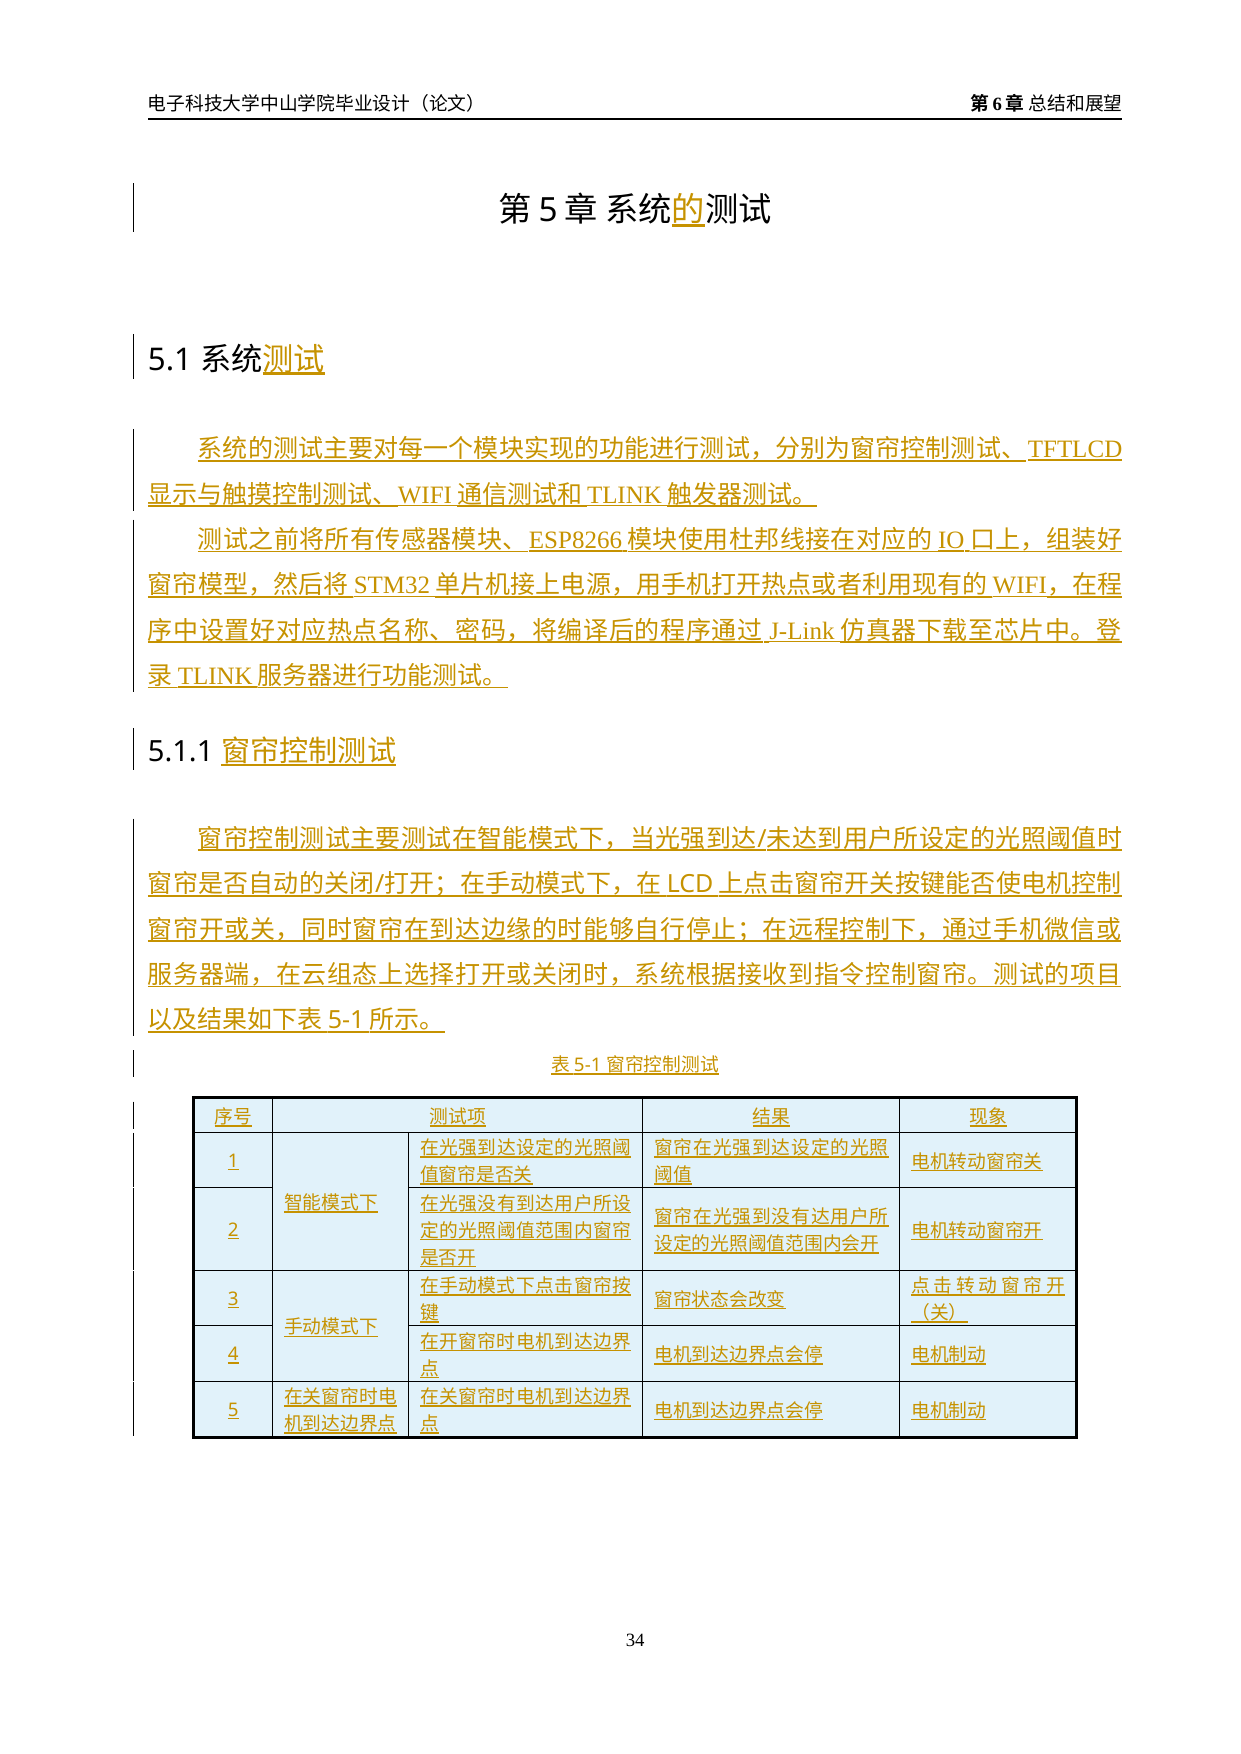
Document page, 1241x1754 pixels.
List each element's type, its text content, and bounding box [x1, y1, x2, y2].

text 第5章 系统测试 [148, 183, 1122, 232]
text 5.1 系统 [148, 334, 1122, 379]
text 5.1.1 [148, 728, 1122, 770]
